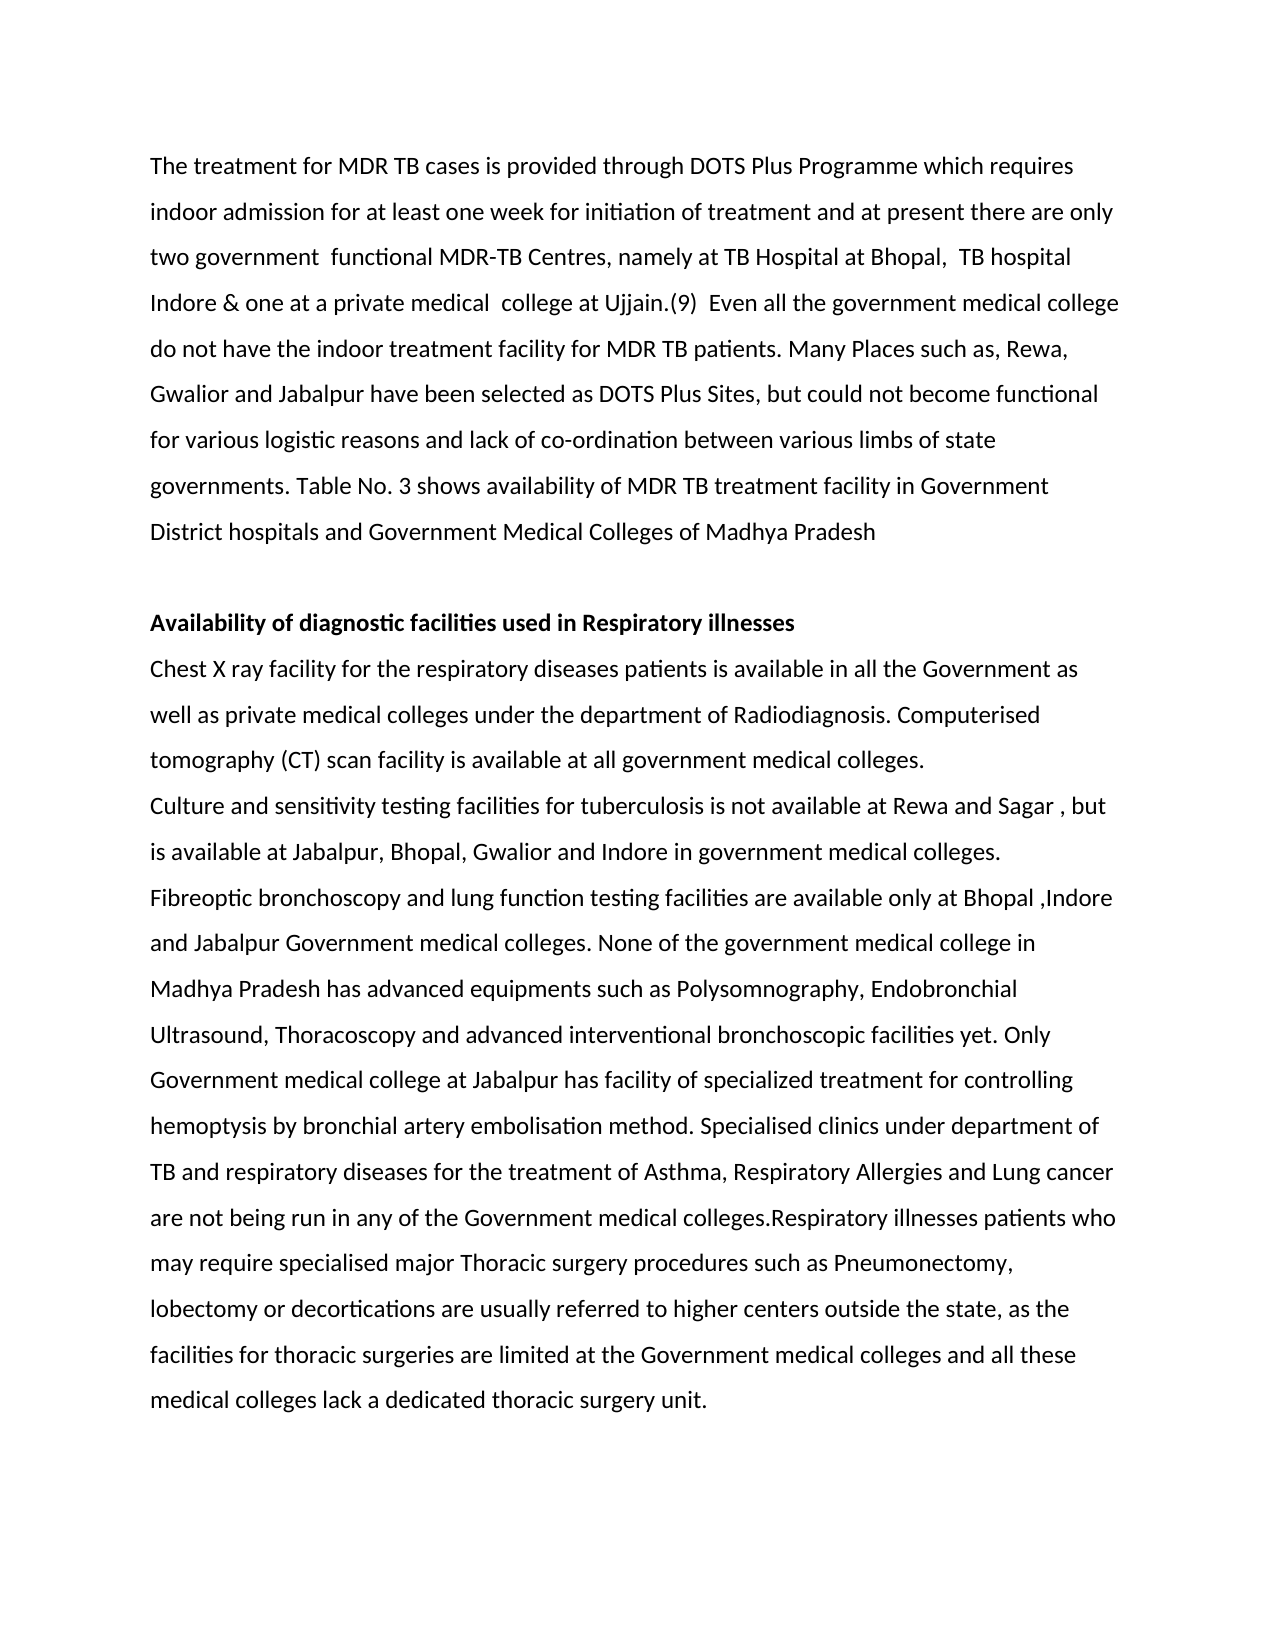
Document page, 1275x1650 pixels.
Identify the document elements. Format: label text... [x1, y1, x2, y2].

text Chest X ray facility for the respiratory diseases patients is available in all the Government as well as private medical colleges under the department of Radiodiagnosis. Computerised tomography (CT) scan facility is available at all government medical colleges. [150, 653, 1125, 775]
text Availability of diagnostic facilities used in Respiratory illnesses [150, 607, 1125, 638]
text Culture and sensitivity testing facilities for tuberculosis is not available at Rewa and Sagar , but is available at Jabalpur, Bhopal, Gwalior and Indore in government medical colleges. [150, 790, 1125, 866]
text The treatment for MDR TB cases is provided through DOTS Plus Programme which requires indoor admission for at least one week for initiation of treatment and at present there are only two government functional MDR-TB Centres, namely at TB Hospital at Bhopal, TB hospital Indore & one at a private medical college at Ujjain.(9) Even all the government medical college do not have the indoor treatment facility for MDR TB patients. Many Places such as, Rewa, Gwalior and Jabalpur have been selected as DOTS Plus Sites, but could not become functional for various logistic reasons and lack of co-ordination between various limbs of state governments. Table No. 3 shows availability of MDR TB treatment facility in Government District hospitals and Government Medical Colleges of Madhya Pradesh [150, 150, 1128, 546]
text Fibreoptic bronchoscopy and lung function testing facilities are available only at Bhopal ,Indore and Jabalpur Government medical colleges. None of the government medical college in Madhya Pradesh has advanced equipments such as Polysomnography, Endobronchial Ultrasound, Thoracoscopy and advanced interventional bronchoscopic facilities yet. Only Government medical college at Jabalpur has facility of specialized treatment for controlling hemoptysis by bronchial artery embolisation method. Specialised clinics under department of TB and respiratory diseases for the treatment of Asthma, Respiratory Allergies and Lung cancer are not being run in any of the Government medical colleges.Respiratory illnesses patients who may require specialised major Thoracic surgery procedures such as Pneumonectomy, lobectomy or decortications are usually referred to higher centers outside the state, as the facilities for thoracic surgeries are limited at the Government medical colleges and all these medical colleges lack a dedicated thoracic surgery unit. [150, 882, 1125, 1415]
